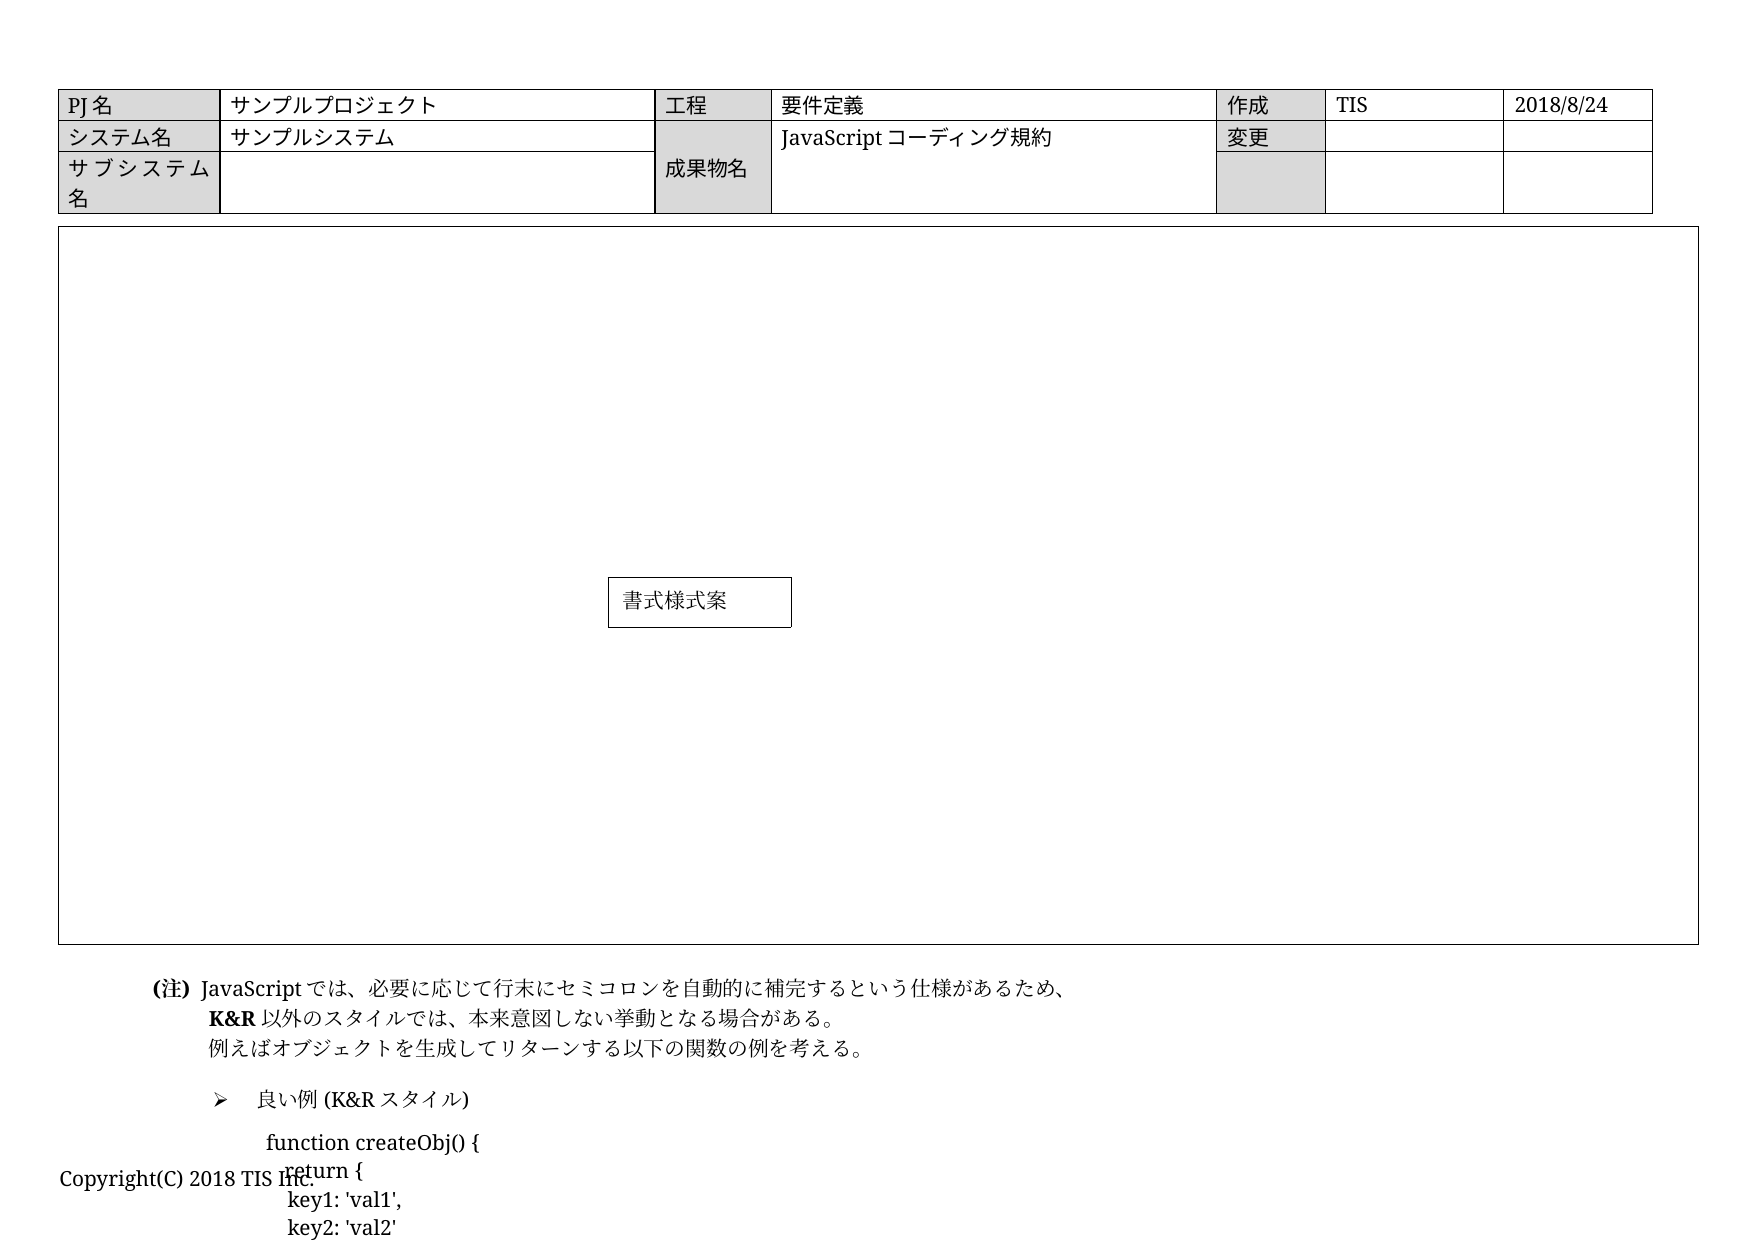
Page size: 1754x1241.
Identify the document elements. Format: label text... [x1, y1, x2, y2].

text K&R 以外のスタイルでは、本来意図しない挙動となる場合がある。 [152, 1002, 1695, 1032]
list 良い例 (K&Rスタイル) [212, 1091, 1695, 1111]
text 例えばオブジェクトを生成してリターンする以下の関数の例を考える。 [152, 1032, 1695, 1062]
text (注) JavaScriptでは、必要に応じて行末にセミコロンを自動的に補完するという仕様があるため、 [152, 972, 1695, 1002]
